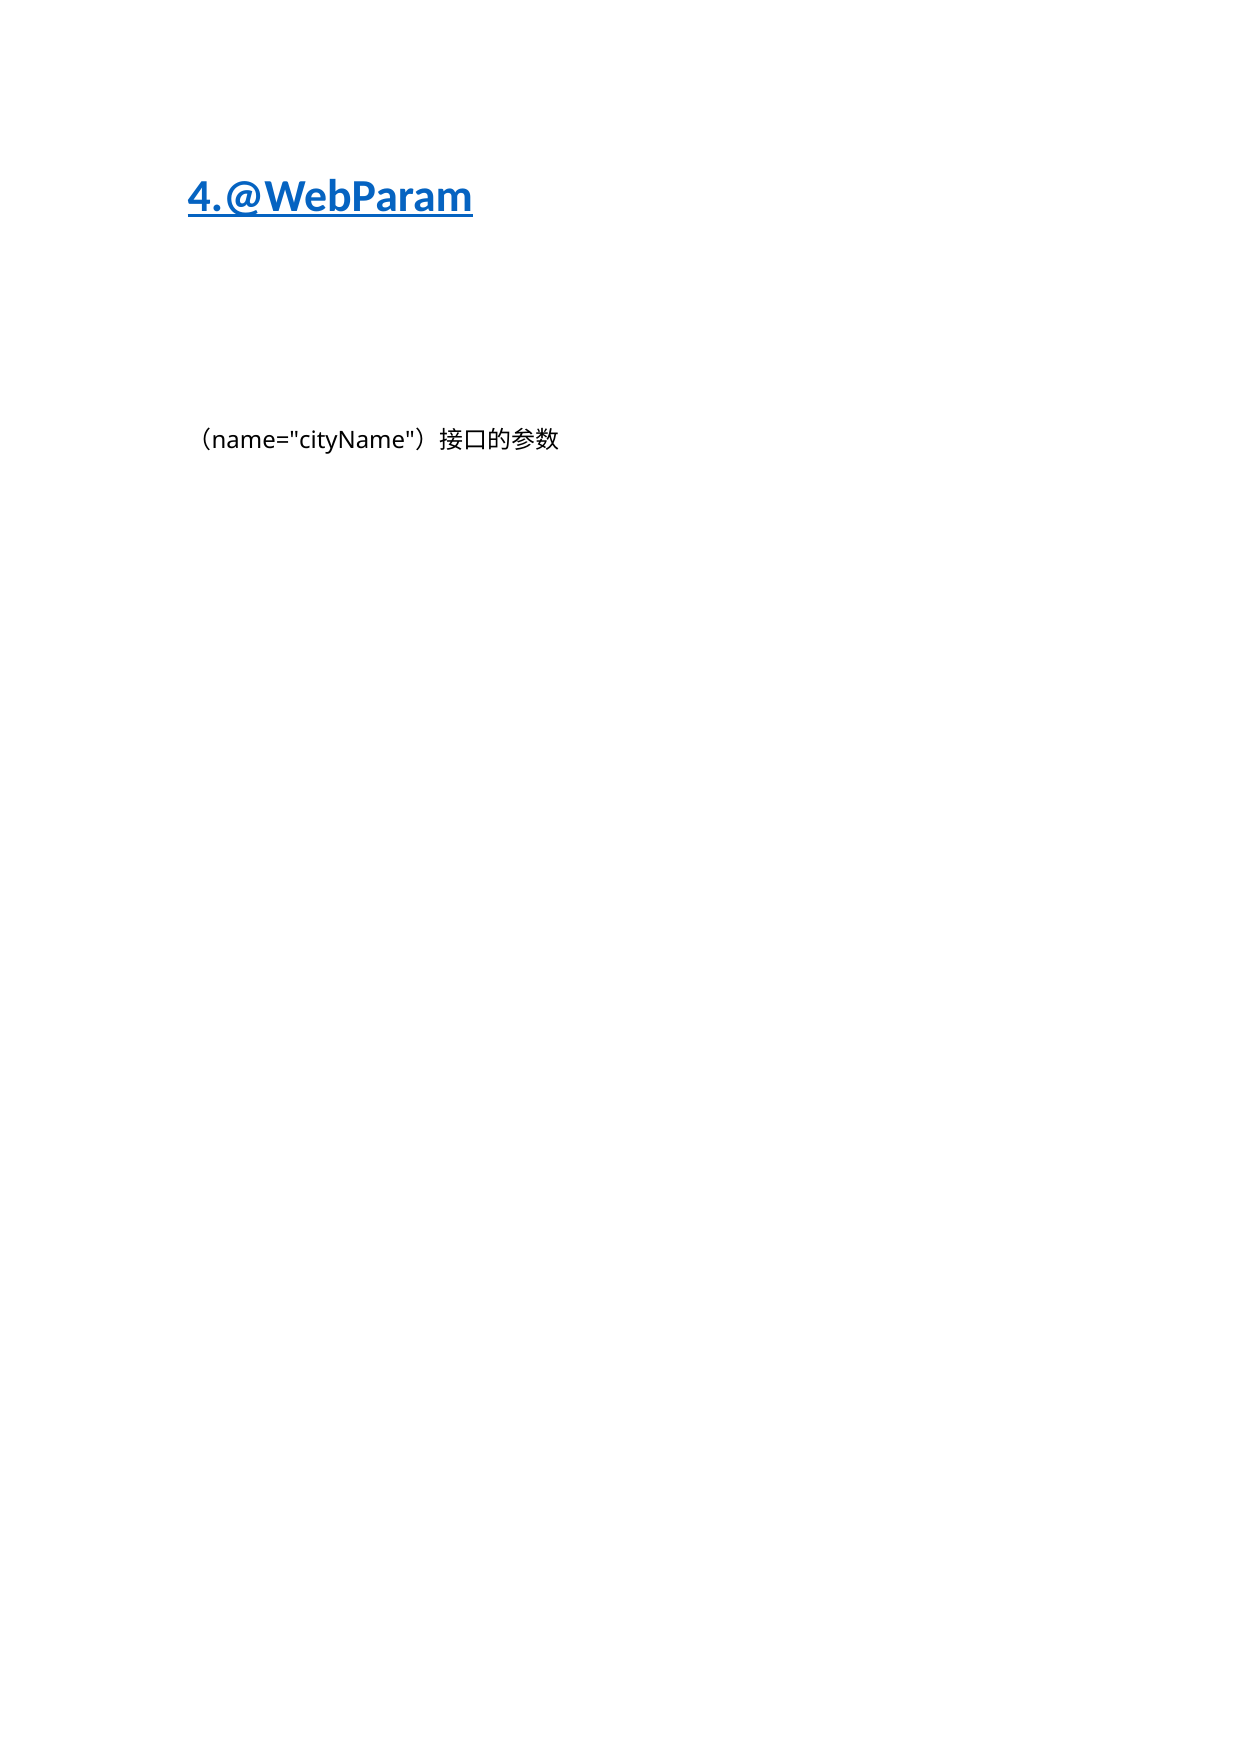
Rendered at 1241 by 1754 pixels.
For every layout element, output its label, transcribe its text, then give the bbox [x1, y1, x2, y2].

text （name="cityName"）接口的参数 [187, 405, 1053, 470]
subtitle 4.@WebParam [187, 162, 1053, 227]
